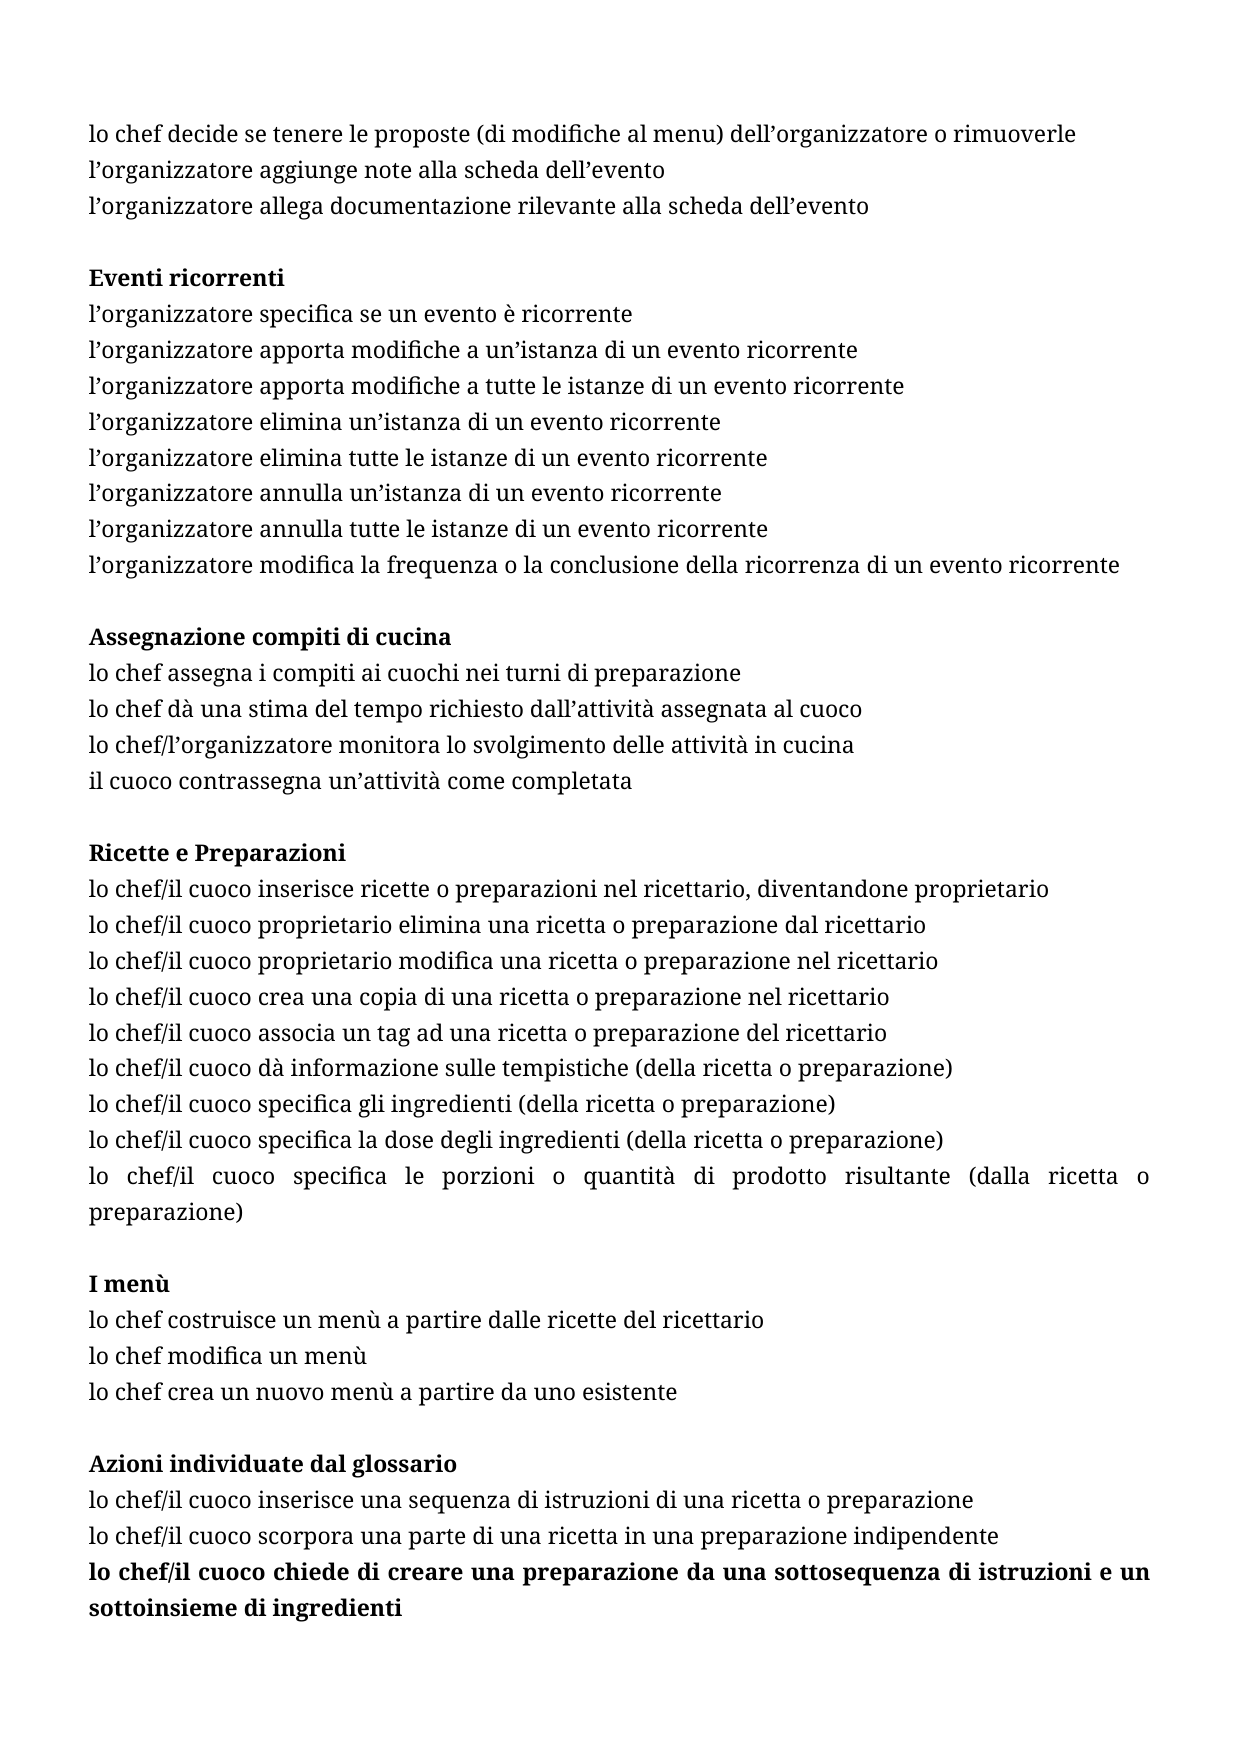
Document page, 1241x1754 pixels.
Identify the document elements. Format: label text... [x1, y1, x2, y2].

text l’organizzatore elimina un’istanza di un evento ricorrente [88, 406, 1152, 437]
text Ricette e Preparazioni [88, 837, 1152, 868]
text lo chef/il cuoco proprietario elimina una ricetta o preparazione dal ricettario [88, 909, 1152, 940]
text lo chef/il cuoco inserisce ricette o preparazioni nel ricettario, diventandone proprietario [88, 873, 1152, 904]
text lo chef/il cuoco specifica la dose degli ingredienti (della ricetta o preparazione) [88, 1124, 1152, 1156]
text lo chef dà una stima del tempo richiesto dall’attività assegnata al cuoco [88, 693, 1152, 724]
text lo chef/il cuoco crea una copia di una ricetta o preparazione nel ricettario [88, 981, 1152, 1012]
text lo chef/il cuoco inserisce una sequenza di istruzioni di una ricetta o preparazione [88, 1484, 1152, 1515]
text lo chef assegna i compiti ai cuochi nei turni di preparazione [88, 657, 1152, 688]
text lo chef/il cuoco associa un tag ad una ricetta o preparazione del ricettario [88, 1016, 1152, 1048]
text lo chef crea un nuovo menù a partire da uno esistente [88, 1376, 1152, 1407]
text Assegnazione compiti di cucina [88, 621, 1152, 652]
text lo chef costruisce un menù a partire dalle ricette del ricettario [88, 1304, 1152, 1335]
text lo chef/il cuoco chiede di creare una preparazione da una sottosequenza di istruzioni e un sottoinsieme di ingredienti [88, 1556, 1152, 1623]
text il cuoco contrassegna un’attività come completata [88, 765, 1152, 796]
text lo chef/l’organizzatore monitora lo svolgimento delle attività in cucina [88, 729, 1152, 760]
text l’organizzatore allega documentazione rilevante alla scheda dell’evento [88, 190, 1152, 221]
text l’organizzatore specifica se un evento è ricorrente [88, 298, 1152, 329]
text l’organizzatore modifica la frequenza o la conclusione della ricorrenza di un evento ricorrente [88, 549, 1152, 581]
text l’organizzatore elimina tutte le istanze di un evento ricorrente [88, 441, 1152, 473]
text lo chef modifica un menù [88, 1340, 1152, 1371]
text Azioni individuate dal glossario [88, 1448, 1152, 1479]
text I menù [88, 1268, 1152, 1299]
text lo chef/il cuoco proprietario modifica una ricetta o preparazione nel ricettario [88, 944, 1152, 976]
text l’organizzatore annulla tutte le istanze di un evento ricorrente [88, 513, 1152, 544]
text Eventi ricorrenti [88, 262, 1152, 293]
text lo chef/il cuoco specifica gli ingredienti (della ricetta o preparazione) [88, 1088, 1152, 1119]
text lo chef/il cuoco dà informazione sulle tempistiche (della ricetta o preparazione) [88, 1052, 1152, 1084]
text lo chef/il cuoco scorpora una parte di una ricetta in una preparazione indipendente [88, 1519, 1152, 1551]
text lo chef/il cuoco specifica le porzioni o quantità di prodotto risultante (dalla ricetta o preparazione) [88, 1160, 1152, 1227]
text l’organizzatore apporta modifiche a tutte le istanze di un evento ricorrente [88, 369, 1152, 401]
text l’organizzatore apporta modifiche a un’istanza di un evento ricorrente [88, 334, 1152, 365]
text l’organizzatore annulla un’istanza di un evento ricorrente [88, 477, 1152, 509]
text l’organizzatore aggiunge note alla scheda dell’evento [88, 154, 1152, 185]
text lo chef decide se tenere le proposte (di modifiche al menu) dell’organizzatore o rimuoverle [88, 118, 1152, 149]
